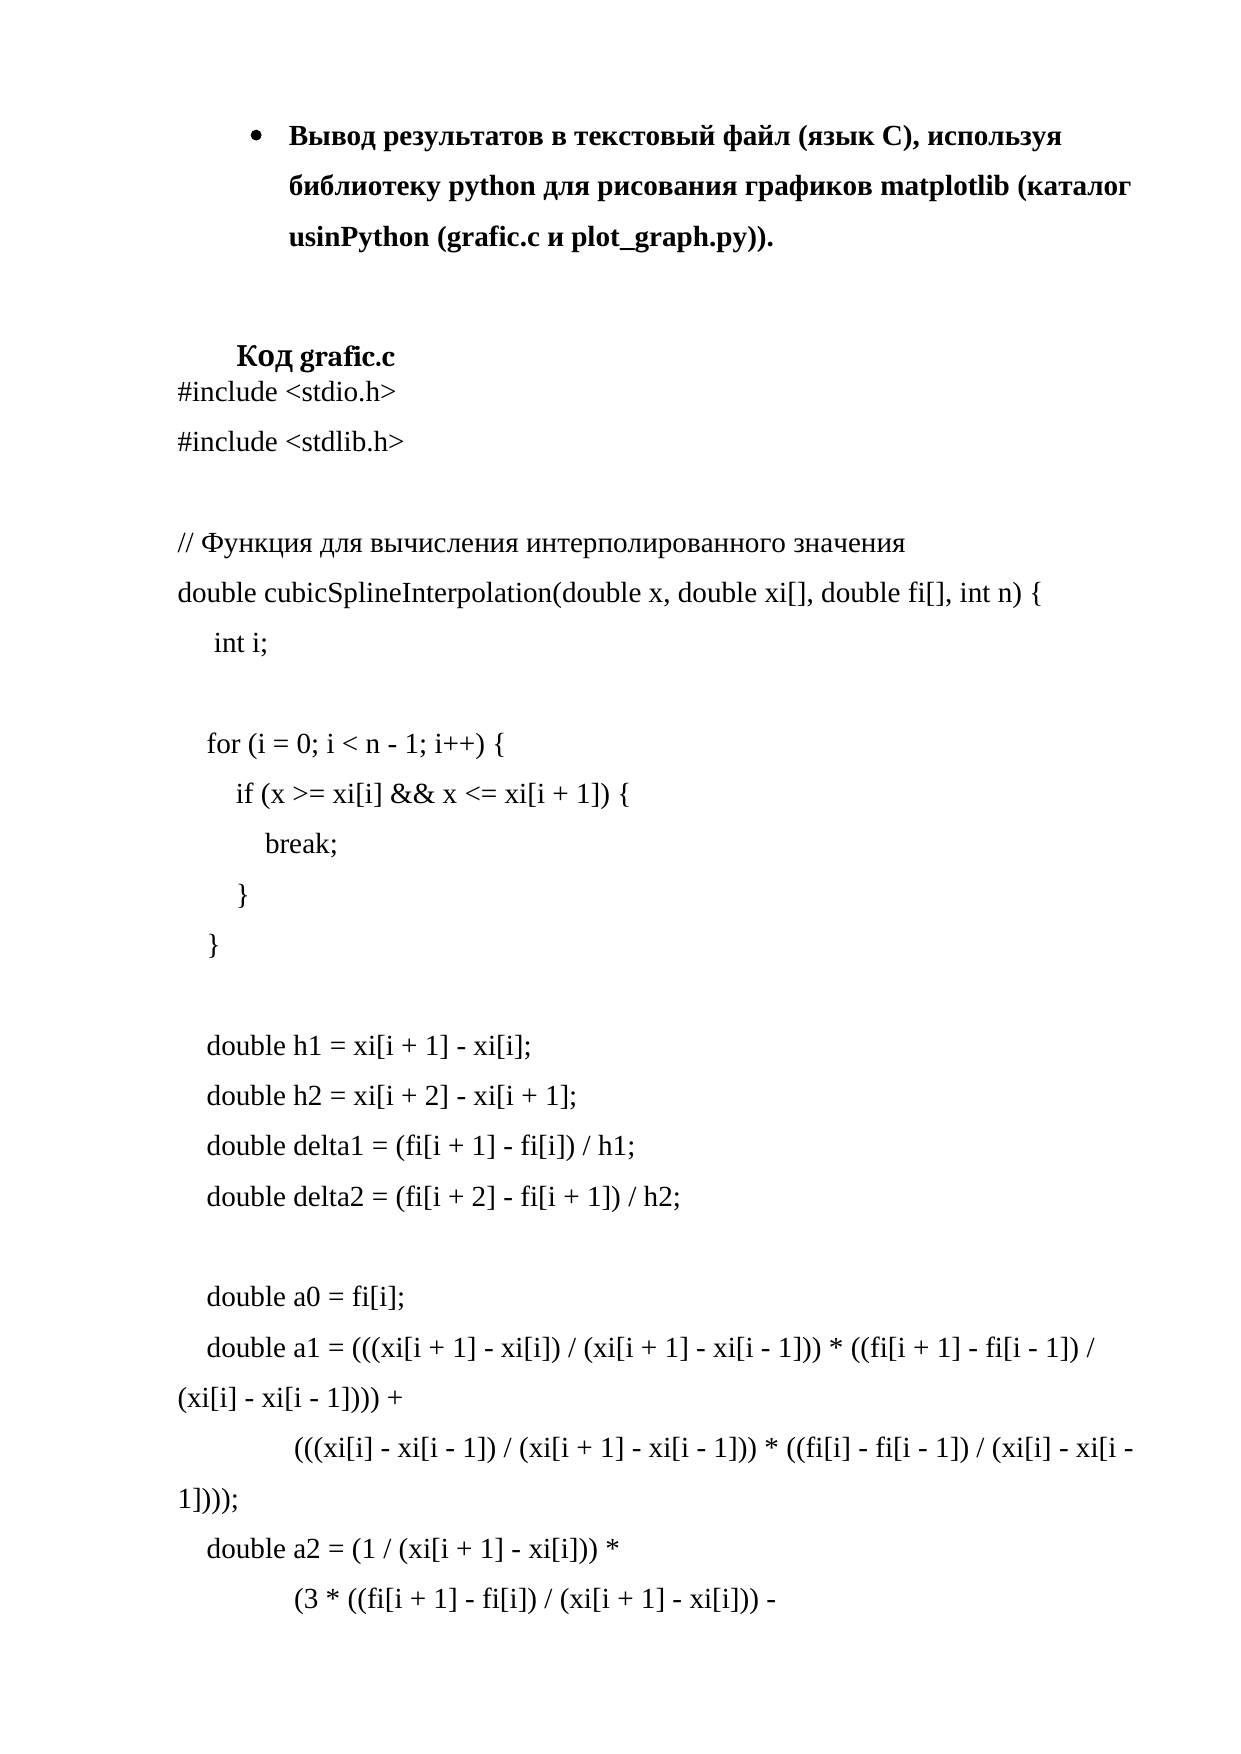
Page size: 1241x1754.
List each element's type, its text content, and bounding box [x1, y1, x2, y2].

subtitle Код grafic.c [177, 340, 1152, 374]
text double a2 = (1 / (xi[i + 1] - xi[i])) * [177, 1531, 1152, 1564]
text double delta1 = (fi[i + 1] - fi[i]) / h1; [177, 1128, 1152, 1162]
text } [177, 877, 1152, 911]
list Вывод результатов в текстовый файл (язык С), используя библиотеку python для рисования графиков matplotlib (каталог usinPython (grafic.c и plot_graph.py)). [251, 118, 1152, 252]
text double a0 = fi[i]; [177, 1279, 1152, 1313]
text double h2 = xi[i + 2] - xi[i + 1]; [177, 1078, 1152, 1112]
text double a1 = (((xi[i + 1] - xi[i]) / (xi[i + 1] - xi[i - 1])) * ((fi[i + 1] - fi[i - 1]) / (xi[i] - xi[i - 1]))) + [177, 1330, 1152, 1414]
text double cubicSplineInterpolation(double x, double xi[], double fi[], int n) { [177, 575, 1152, 609]
text double h1 = xi[i + 1] - xi[i]; [177, 1028, 1152, 1061]
text #include <stdio.h> [177, 374, 1152, 407]
text double delta2 = (fi[i + 2] - fi[i + 1]) / h2; [177, 1179, 1152, 1212]
text for (i = 0; i < n - 1; i++) { [177, 726, 1152, 759]
text (((xi[i] - xi[i - 1]) / (xi[i + 1] - xi[i - 1])) * ((fi[i] - fi[i - 1]) / (xi[i] - xi[i - 1]))); [177, 1430, 1152, 1514]
text (3 * ((fi[i + 1] - fi[i]) / (xi[i + 1] - xi[i])) - [177, 1581, 1152, 1615]
text // Функция для вычисления интерполированного значения [177, 525, 1152, 558]
text #include <stdlib.h> [177, 424, 1152, 458]
text if (x >= xi[i] && x <= xi[i + 1]) { [177, 776, 1152, 810]
text int i; [177, 625, 1152, 659]
text } [177, 927, 1152, 961]
text break; [177, 827, 1152, 860]
